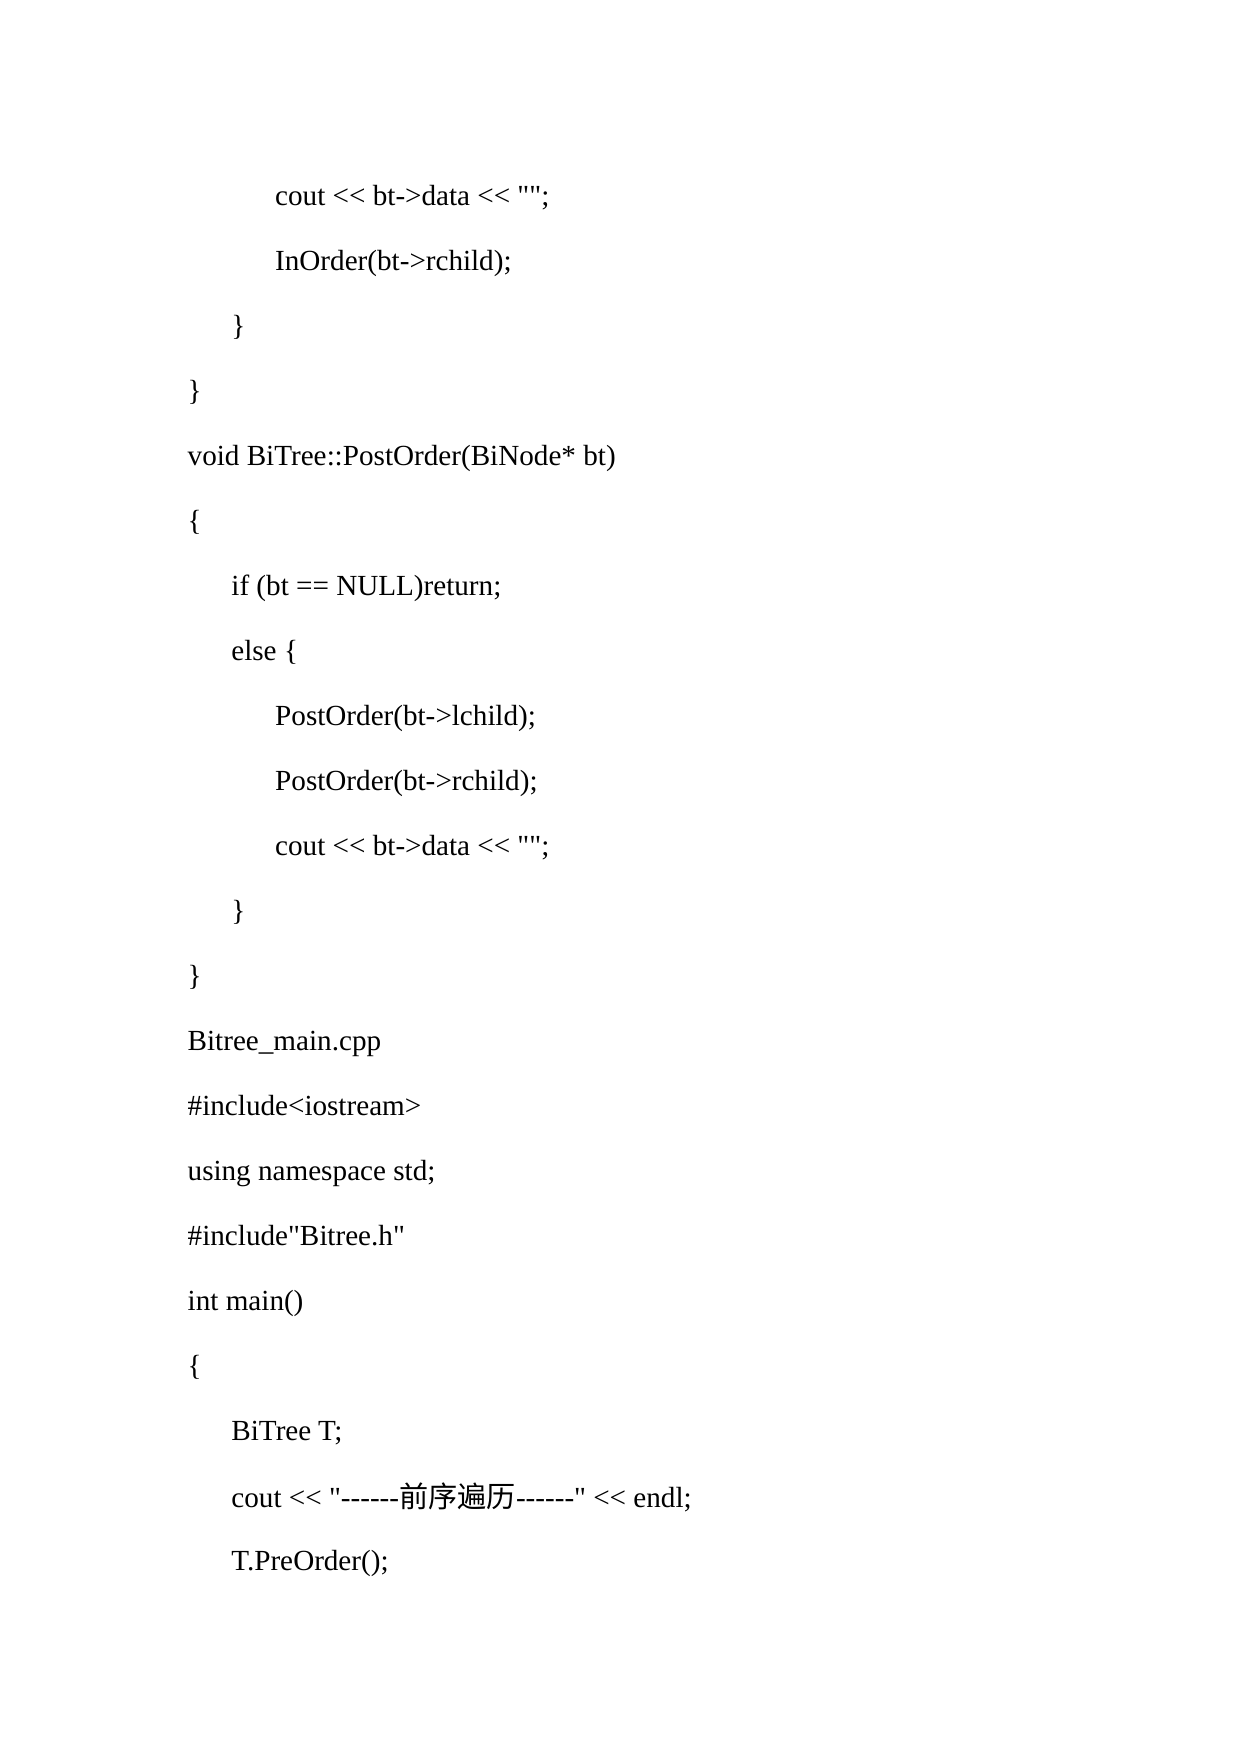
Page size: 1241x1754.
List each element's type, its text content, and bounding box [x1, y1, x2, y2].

text int main() [187, 1267, 1053, 1332]
text { [187, 487, 1053, 552]
text cout << bt->data << ""; [187, 812, 1053, 877]
text PostOrder(bt->rchild); [187, 747, 1053, 812]
text { [187, 1332, 1053, 1397]
text void BiTree::PostOrder(BiNode* bt) [187, 422, 1053, 487]
text } [187, 942, 1053, 1007]
text } [187, 357, 1053, 422]
text T.PreOrder(); [187, 1527, 1053, 1592]
text if (bt == NULL)return; [187, 552, 1053, 617]
text #include"Bitree.h" [187, 1202, 1053, 1267]
text Bitree_main.cpp [187, 1007, 1053, 1072]
text cout << bt->data << ""; [187, 162, 1053, 227]
text } [187, 292, 1053, 357]
text } [187, 877, 1053, 942]
text PostOrder(bt->lchild); [187, 682, 1053, 747]
text using namespace std; [187, 1137, 1053, 1202]
text #include<iostream> [187, 1072, 1053, 1137]
text cout << "------前序遍历------" << endl; [187, 1462, 1053, 1527]
text BiTree T; [187, 1397, 1053, 1462]
text else { [187, 617, 1053, 682]
text InOrder(bt->rchild); [187, 227, 1053, 292]
